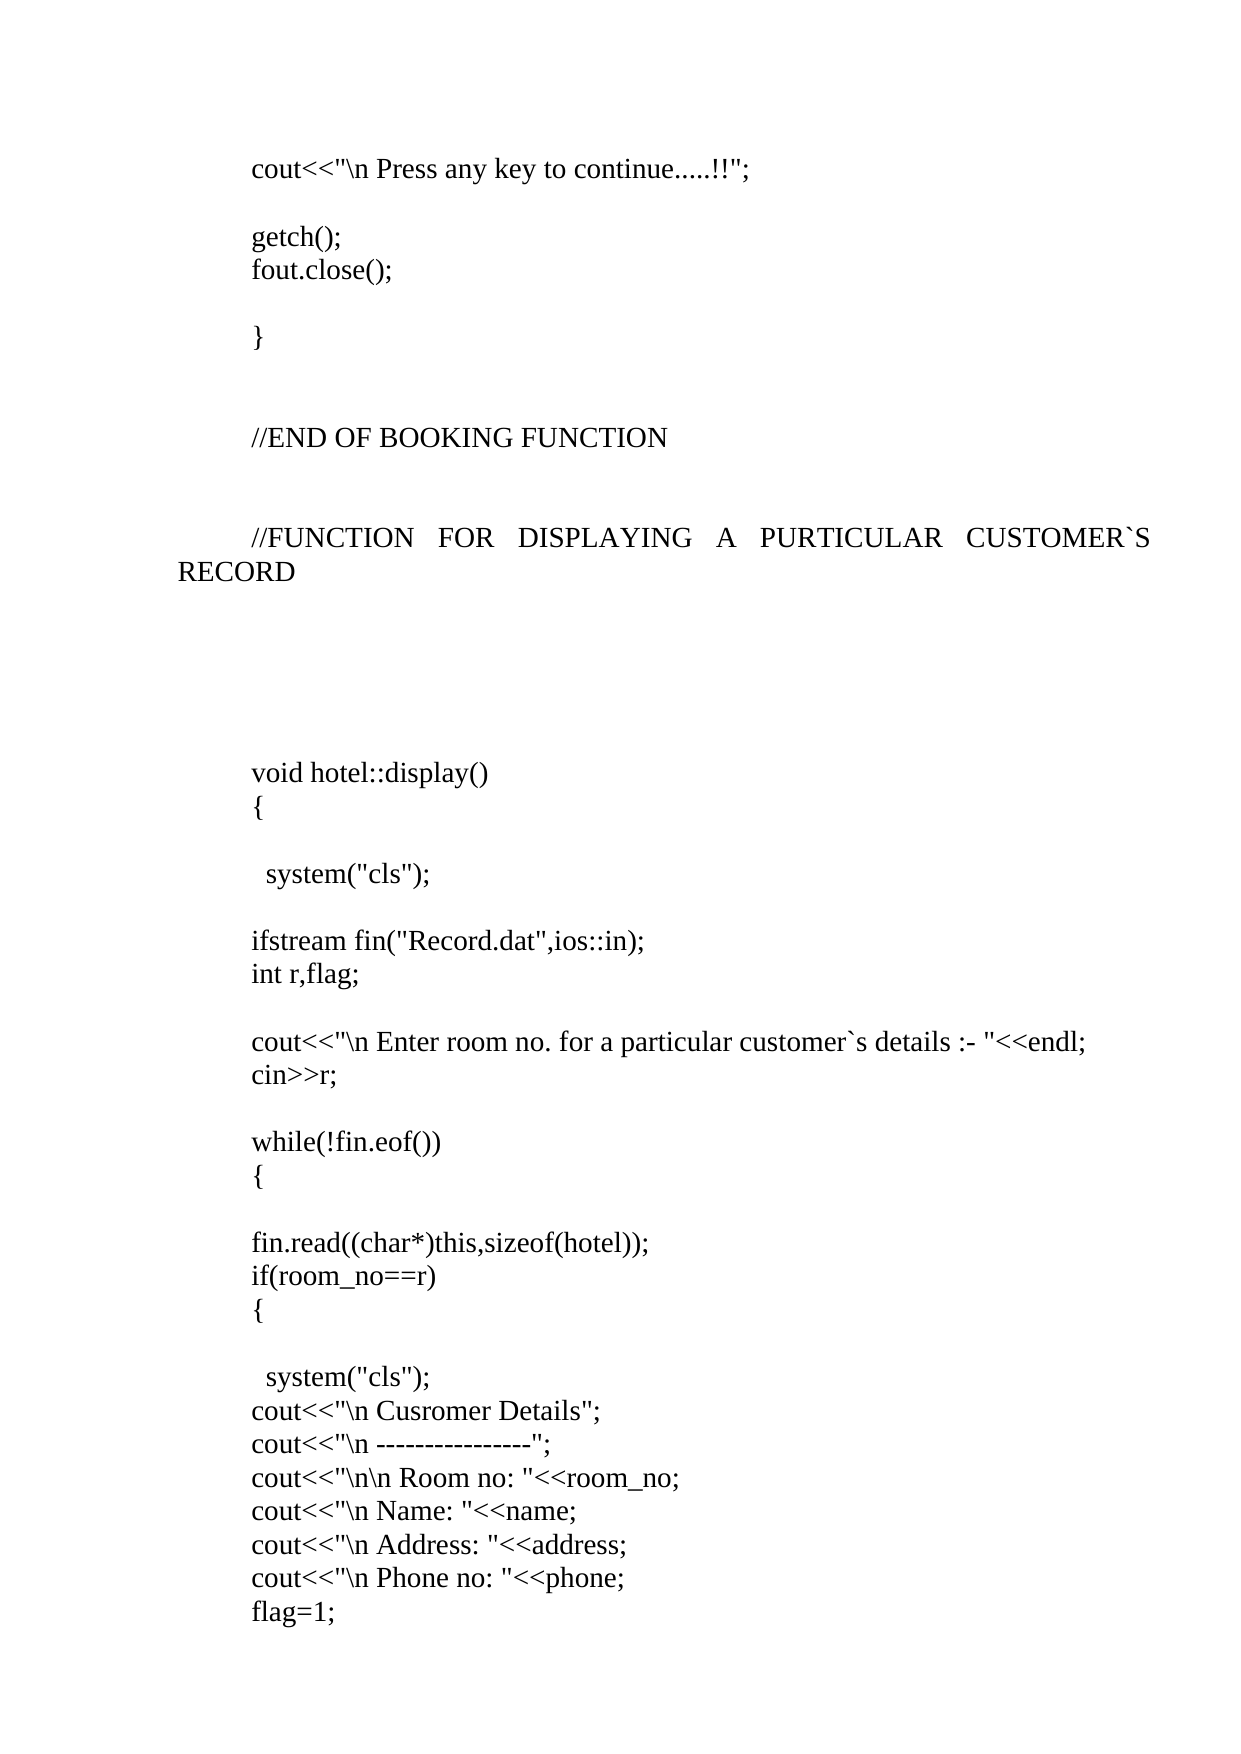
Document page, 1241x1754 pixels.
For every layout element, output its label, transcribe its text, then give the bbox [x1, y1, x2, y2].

text fin.read((char*)this,sizeof(hotel)); [177, 1225, 1152, 1258]
text fout.close(); [177, 252, 1152, 286]
text if(room_no==r) [177, 1258, 1152, 1292]
text while(!fin.eof()) [177, 1124, 1152, 1158]
text getch(); [177, 219, 1152, 252]
text //END OF BOOKING FUNCTION [177, 420, 1152, 453]
text cout<<"\n Phone no: "<<phone; [177, 1560, 1152, 1594]
text cout<<"\n Enter room no. for a particular customer`s details :- "<<endl; [177, 1024, 1152, 1057]
text { [177, 1158, 1152, 1191]
text cout<<"\n\n Room no: "<<room_no; [177, 1460, 1152, 1493]
text flag=1; [177, 1594, 1152, 1627]
text //FUNCTION FOR DISPLAYING A PURTICULAR CUSTOMER`S RECORD [177, 521, 1152, 588]
text void hotel::display() [177, 755, 1152, 789]
text cout<<"\n Address: "<<address; [177, 1527, 1152, 1560]
text } [177, 319, 1152, 353]
text cout<<"\n Cusromer Details"; [177, 1393, 1152, 1426]
text cout<<"\n Name: "<<name; [177, 1493, 1152, 1527]
text cin>>r; [177, 1057, 1152, 1091]
text system("cls"); [177, 1359, 1152, 1393]
text cout<<"\n Press any key to continue.....!!"; [177, 152, 1152, 185]
text { [177, 789, 1152, 822]
text ifstream fin("Record.dat",ios::in); [177, 923, 1152, 957]
text { [177, 1292, 1152, 1326]
text system("cls"); [177, 856, 1152, 889]
text int r,flag; [177, 957, 1152, 990]
text cout<<"\n ----------------"; [177, 1426, 1152, 1460]
